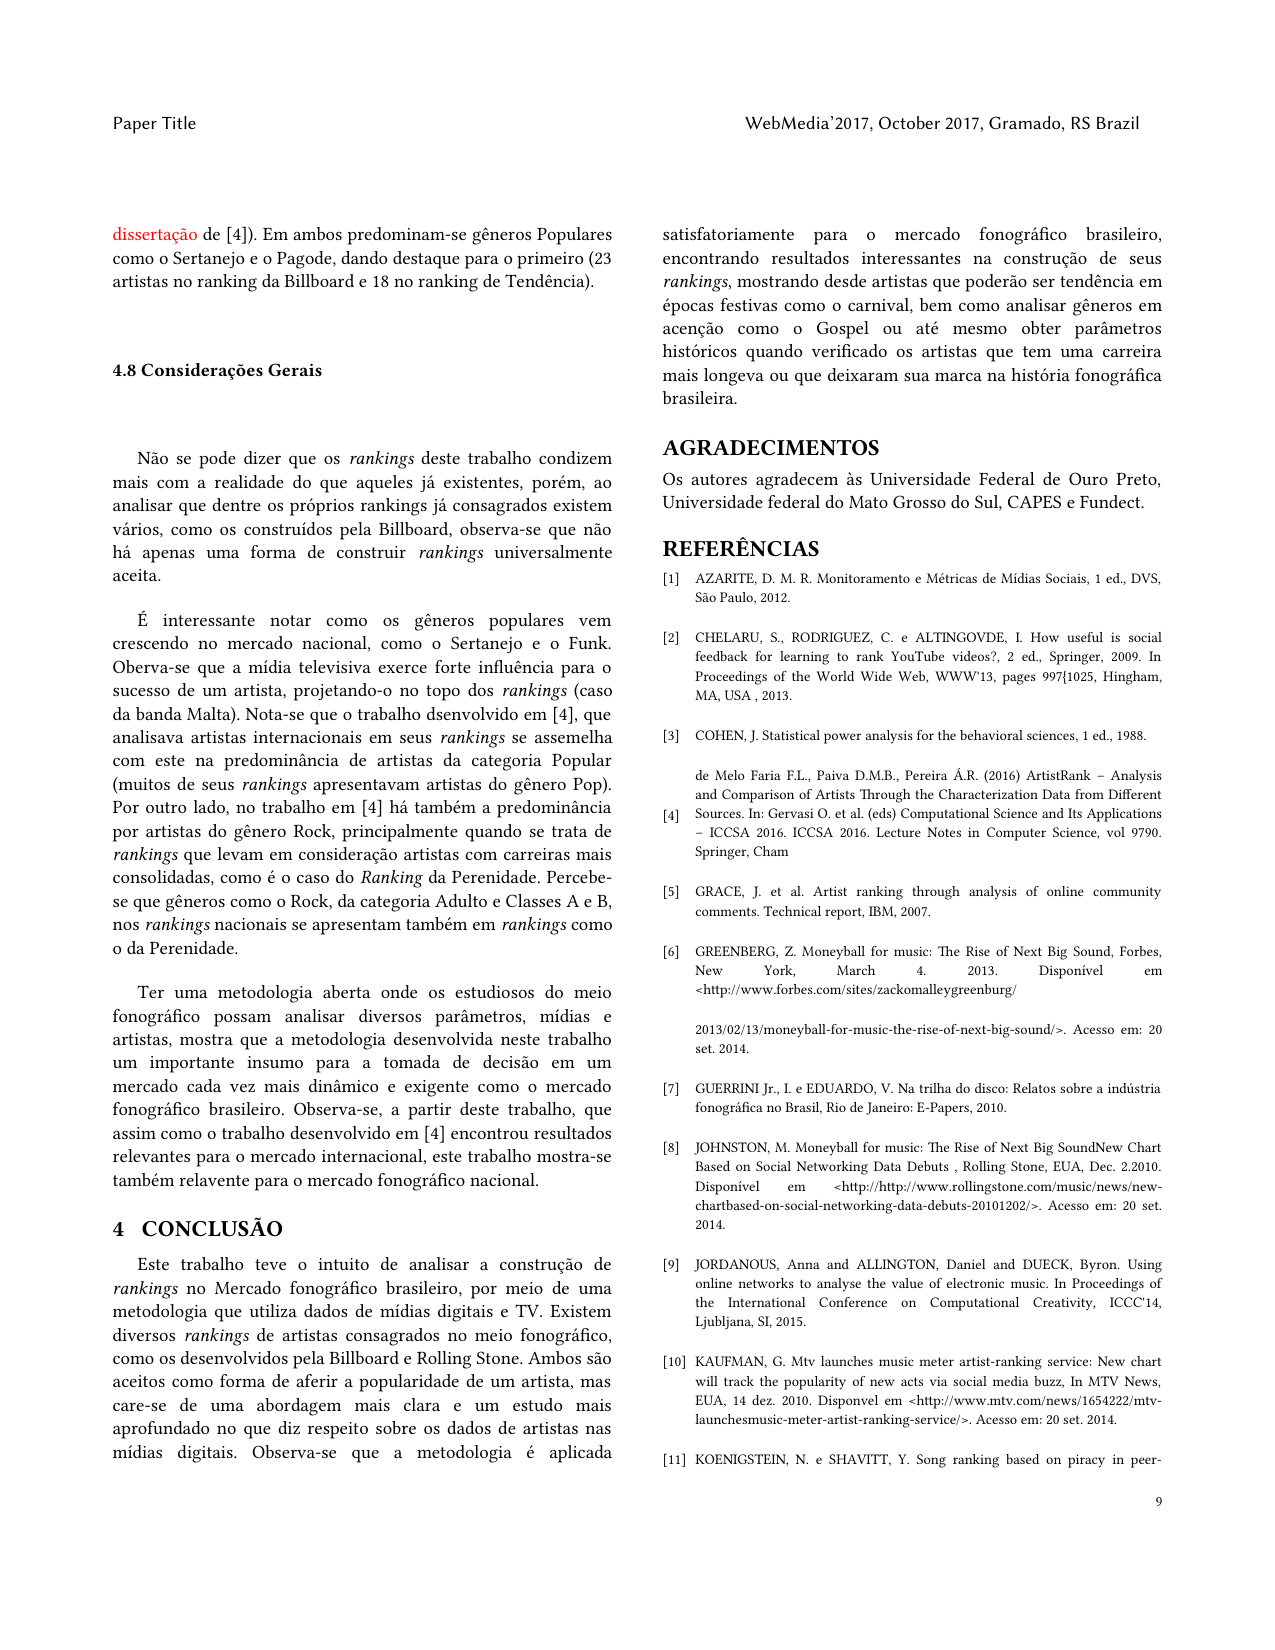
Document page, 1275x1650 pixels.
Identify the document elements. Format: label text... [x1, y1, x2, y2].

table_cell GRACE, J. et al. Artist ranking through analysis of online community comments. Technical report, IBM, 2007. [691, 884, 1174, 943]
text Ter uma metodologia aberta onde os estudiosos do meio fonográfico possam analisar diversos parâmetros, mídias e artistas, mostra que a metodologia desenvolvida neste trabalho um importante insumo para a tomada de decisão em um mercado cada vez mais dinâmico e exigente como o mercado fonográfico brasileiro. Observa-se, a partir deste trabalho, que assim como o trabalho desenvolvido em [4] encontrou resultados relevantes para o mercado internacional, este trabalho mostra-se também relavente para o mercado fonográfico nacional. [112, 982, 612, 1191]
table_cell JOHNSTON, M. Moneyball for music: The Rise of Next Big SoundNew Chart Based on Social Networking Data Debuts , Rolling Stone, EUA, Dec. 2.2010. Disponível em <http://http://www.rollingstone.com/music/news/new-chartbased-on-social-networking-data-debuts-20101202/>. Acesso em: 20 set. 2014. [691, 1140, 1174, 1256]
table_cell [6] [651, 943, 691, 1080]
table_header [1] [651, 570, 691, 629]
text Os autores agradecem às Universidade Federal de Ouro Preto, Universidade federal do Mato Grosso do Sul, CAPES e Fundect. [662, 468, 1162, 513]
table_cell [3] [4] [651, 727, 691, 884]
table_cell GUERRINI Jr., I. e EDUARDO, V. Na trilha do disco: Relatos sobre a indústria fonográfica no Brasil, Rio de Janeiro: E-Papers, 2010. [691, 1080, 1174, 1139]
text Este trabalho teve o intuito de analisar a construção de rankings no Mercado fonográfico brasileiro, por meio de uma metodologia que utiliza dados de mídias digitais e TV. Existem diversos rankings de artistas consagrados no meio fonográfico, como os desenvolvidos pela Billboard e Rolling Stone. Ambos são aceitos como forma de aferir a popularidade de um artista, mas care-se de uma abordagem mais clara e um estudo mais aprofundado no que diz respeito sobre os dados de artistas nas mídias digitais. Observa-se que a metodologia é aplicada satisfatoriamente para o mercado fonográfico brasileiro, encontrando resultados interessantes na construção de seus rankings, mostrando desde artistas que poderão ser tendência em épocas festivas como o carnival, bem como analisar gêneros em acenção como o Gospel ou até mesmo obter parâmetros históricos quando verificado os artistas que tem uma carreira mais longeva ou que deixaram sua marca na história fonográfica brasileira. [112, 1254, 612, 1463]
table_cell JORDANOUS, Anna and ALLINGTON, Daniel and DUECK, Byron. Using online networks to analyse the value of electronic music. In Proceedings of the International Conference on Computational Creativity, ICCC'14, Ljubljana, SI, 2015. [691, 1256, 1174, 1354]
text 4.8 Considerações Gerais [112, 359, 612, 381]
text Não se pode dizer que os rankings deste trabalho condizem mais com a realidade do que aqueles já existentes, porém, ao analisar que dentre os próprios rankings já consagrados existem vários, como os construídos pela Billboard, observa-se que não há apenas uma forma de construir rankings universalmente aceita. [112, 448, 612, 586]
table_cell [10] [651, 1354, 691, 1451]
table_cell [9] [651, 1256, 691, 1354]
table_cell GREENBERG, Z. Moneyball for music: The Rise of Next Big Sound, Forbes, New York, March 4. 2013. Disponível em <http://www.forbes.com/sites/zackomalleygreenburg/ 2013/02/13/moneyball-for-music-the-rise-of-next-big-sound/>. Acesso em: 20 set. 2014. [691, 943, 1174, 1080]
table_cell KAUFMAN, G. Mtv launches music meter artist-ranking service: New chart will track the popularity of new acts via social media buzz, In MTV News, EUA, 14 dez. 2010. Disponvel em <http://www.mtv.com/news/1654222/mtv-launchesmusic-meter-artist-ranking-service/>. Acesso em: 20 set. 2014. [691, 1354, 1174, 1451]
text É interessante notar como os gêneros populares vem crescendo no mercado nacional, como o Sertanejo e o Funk. Oberva-se que a mídia televisiva exerce forte influência para o sucesso de um artista, projetando-o no topo dos rankings (caso da banda Malta). Nota-se que o trabalho dsenvolvido em [4], que analisava artistas internacionais em seus rankings se assemelha com este na predominância de artistas da categoria Popular (muitos de seus rankings apresentavam artistas do gênero Pop). Por outro lado, no trabalho em [4] há também a predominância por artistas do gênero Rock, principalmente quando se trata de rankings que levam em consideração artistas com carreiras mais consolidadas, como é o caso do Ranking da Perenidade. Percebe-se que gêneros como o Rock, da categoria Adulto e Classes A e B, nos rankings nacionais se apresentam também em rankings como o da Perenidade. [112, 609, 612, 959]
table_cell [2] [651, 630, 691, 727]
table_cell [11] [651, 1451, 691, 1468]
text Este trabalho teve o intuito de analisar a construção de rankings no Mercado fonográfico brasileiro, por meio de uma metodologia que utiliza dados de mídias digitais e TV. Existem diversos rankings de artistas consagrados no meio fonográfico, como os desenvolvidos pela Billboard e Rolling Stone. Ambos são aceitos como forma de aferir a popularidade de um artista, mas care-se de uma abordagem mais clara e um estudo mais aprofundado no que diz respeito sobre os dados de artistas nas mídias digitais. Observa-se que a metodologia é aplicada satisfatoriamente para o mercado fonográfico brasileiro, encontrando resultados interessantes na construção de seus rankings, mostrando desde artistas que poderão ser tendência em épocas festivas como o carnival, bem como analisar gêneros em acenção como o Gospel ou até mesmo obter parâmetros históricos quando verificado os artistas que tem uma carreira mais longeva ou que deixaram sua marca na história fonográfica brasileira. [662, 224, 1162, 409]
text 4 CONCLUSÃO [112, 1216, 612, 1242]
text AGRADECIMENTOS [662, 434, 1162, 461]
table_cell [5] [651, 884, 691, 943]
table_cell [7] [651, 1080, 691, 1139]
text REFERÊNCIAS [662, 536, 1162, 562]
table_cell COHEN, J. Statistical power analysis for the behavioral sciences, 1 ed., 1988. de Melo Faria F.L., Paiva D.M.B., Pereira Á.R. (2016) ArtistRank – Analysis and Comparison of Artists Through the Characterization Data from Different Sources. In: Gervasi O. et al. (eds) Computational Science and Its Applications – ICCSA 2016. ICCSA 2016. Lecture Notes in Computer Science, vol 9790. Springer, Cham [691, 727, 1174, 884]
table_cell [8] [651, 1140, 691, 1256]
table_cell CHELARU, S., RODRIGUEZ, C. e ALTINGOVDE, I. How useful is social feedback for learning to rank YouTube videos?, 2 ed., Springer, 2009. In Proceedings of the World Wide Web, WWW'13, pages 997{1025, Hingham, MA, USA , 2013. [691, 630, 1174, 727]
table_header AZARITE, D. M. R. Monitoramento e Métricas de Mídias Sociais, 1 ed., DVS, São Paulo, 2012. [691, 570, 1174, 629]
